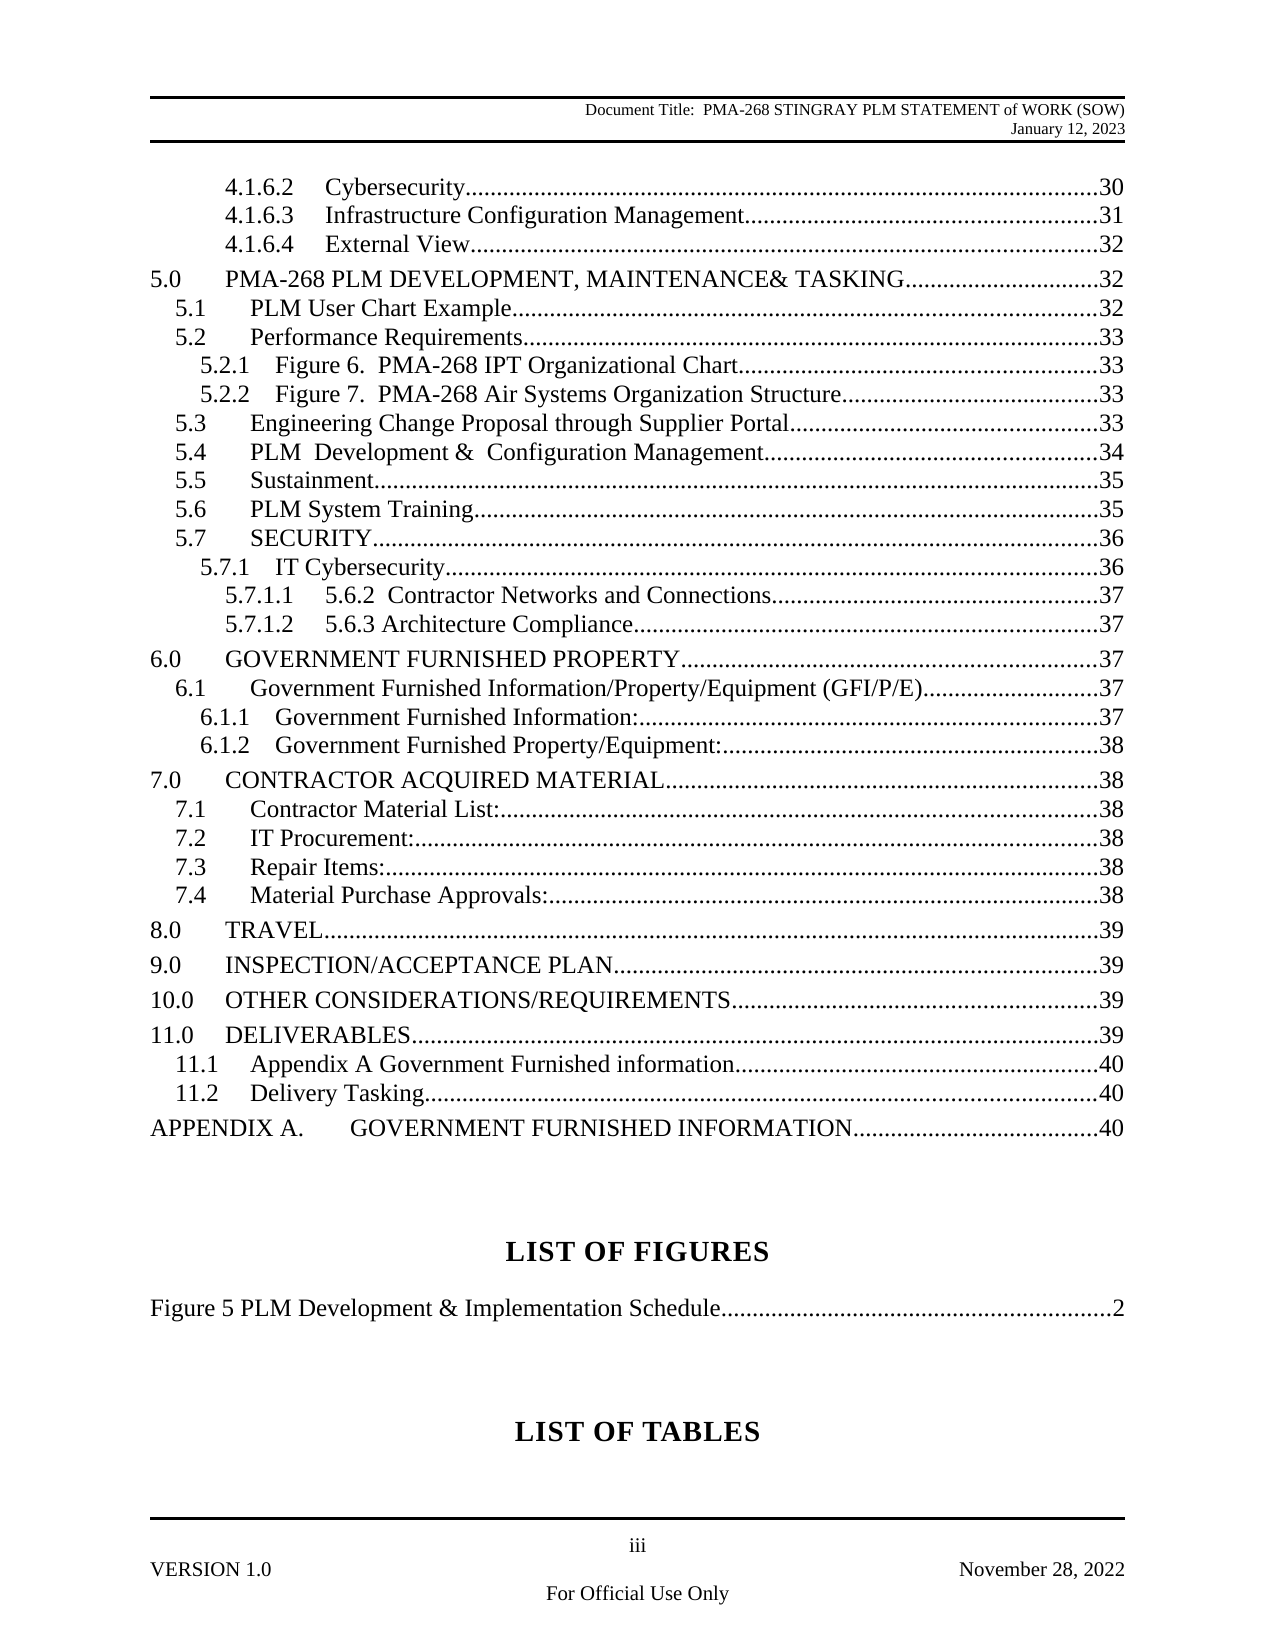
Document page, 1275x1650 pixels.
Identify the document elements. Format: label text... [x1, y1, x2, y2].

text 5.7.1 IT Cybersecurity 36 [200, 552, 1125, 580]
text Appendix A. Government Furnished information 40 [150, 1113, 1125, 1142]
text 6.1.2 Government Furnished Property/Equipment: 38 [200, 730, 1125, 759]
title List of Figures [150, 1234, 1125, 1268]
text 6.0 GOVERNMENT FURNISHED PROPERTY 37 [150, 644, 1125, 673]
text 5.2.1 Figure 6. PMA-268 IPT Organizational Chart 33 [200, 350, 1125, 379]
text 5.2 Performance Requirements 33 [175, 322, 1125, 350]
text 7.3 Repair Items: 38 [175, 852, 1125, 880]
text Figure 5 PLM Development & Implementation Schedule 2 [150, 1293, 1125, 1321]
text 5.7.1.1 5.6.2 Contractor Networks and Connections 37 [225, 580, 1125, 609]
text 9.0 Inspection/Acceptance Plan 39 [150, 950, 1125, 979]
text 5.3 Engineering Change Proposal through Supplier Portal 33 [175, 408, 1125, 437]
text 5.4 PLM Development & Configuration Management 34 [175, 437, 1125, 465]
text 7.1 Contractor Material List: 38 [175, 794, 1125, 823]
text 8.0 TRAVEL 39 [150, 915, 1125, 944]
text 5.1 PLM User Chart Example 32 [175, 293, 1125, 322]
text 5.0 PMA-268 PLM Development, MAINTENANCE& Tasking 32 [150, 264, 1125, 293]
text 6.1 Government Furnished Information/Property/Equipment (GFI/P/E) 37 [175, 673, 1125, 702]
text 4.1.6.4 External View 32 [225, 229, 1125, 258]
text 11.2 Delivery Tasking 40 [175, 1078, 1125, 1107]
text 11.1 Appendix A Government Furnished information 40 [175, 1049, 1125, 1078]
text 5.7.1.2 5.6.3 Architecture Compliance 37 [225, 609, 1125, 638]
text 6.1.1 Government Furnished Information: 37 [200, 702, 1125, 730]
text 4.1.6.3 Infrastructure Configuration Management 31 [225, 200, 1125, 229]
text 10.0 OTHER Considerations/Requirements 39 [150, 985, 1125, 1014]
text 5.6 PLM System Training 35 [175, 494, 1125, 523]
text 5.7 SECURITY 36 [175, 523, 1125, 552]
title lIST OF TAbles [150, 1414, 1125, 1447]
text 5.2.2 Figure 7. PMA-268 Air Systems Organization Structure 33 [200, 379, 1125, 408]
text 4.1.6.2 Cybersecurity 30 [225, 172, 1125, 200]
text 7.0 CONTRACTOR ACQUIRED MATERIAL 38 [150, 765, 1125, 794]
text 5.5 Sustainment 35 [175, 465, 1125, 494]
text 7.2 IT Procurement: 38 [175, 823, 1125, 852]
text 7.4 Material Purchase Approvals: 38 [175, 880, 1125, 909]
text 11.0 Deliverables 39 [150, 1020, 1125, 1049]
